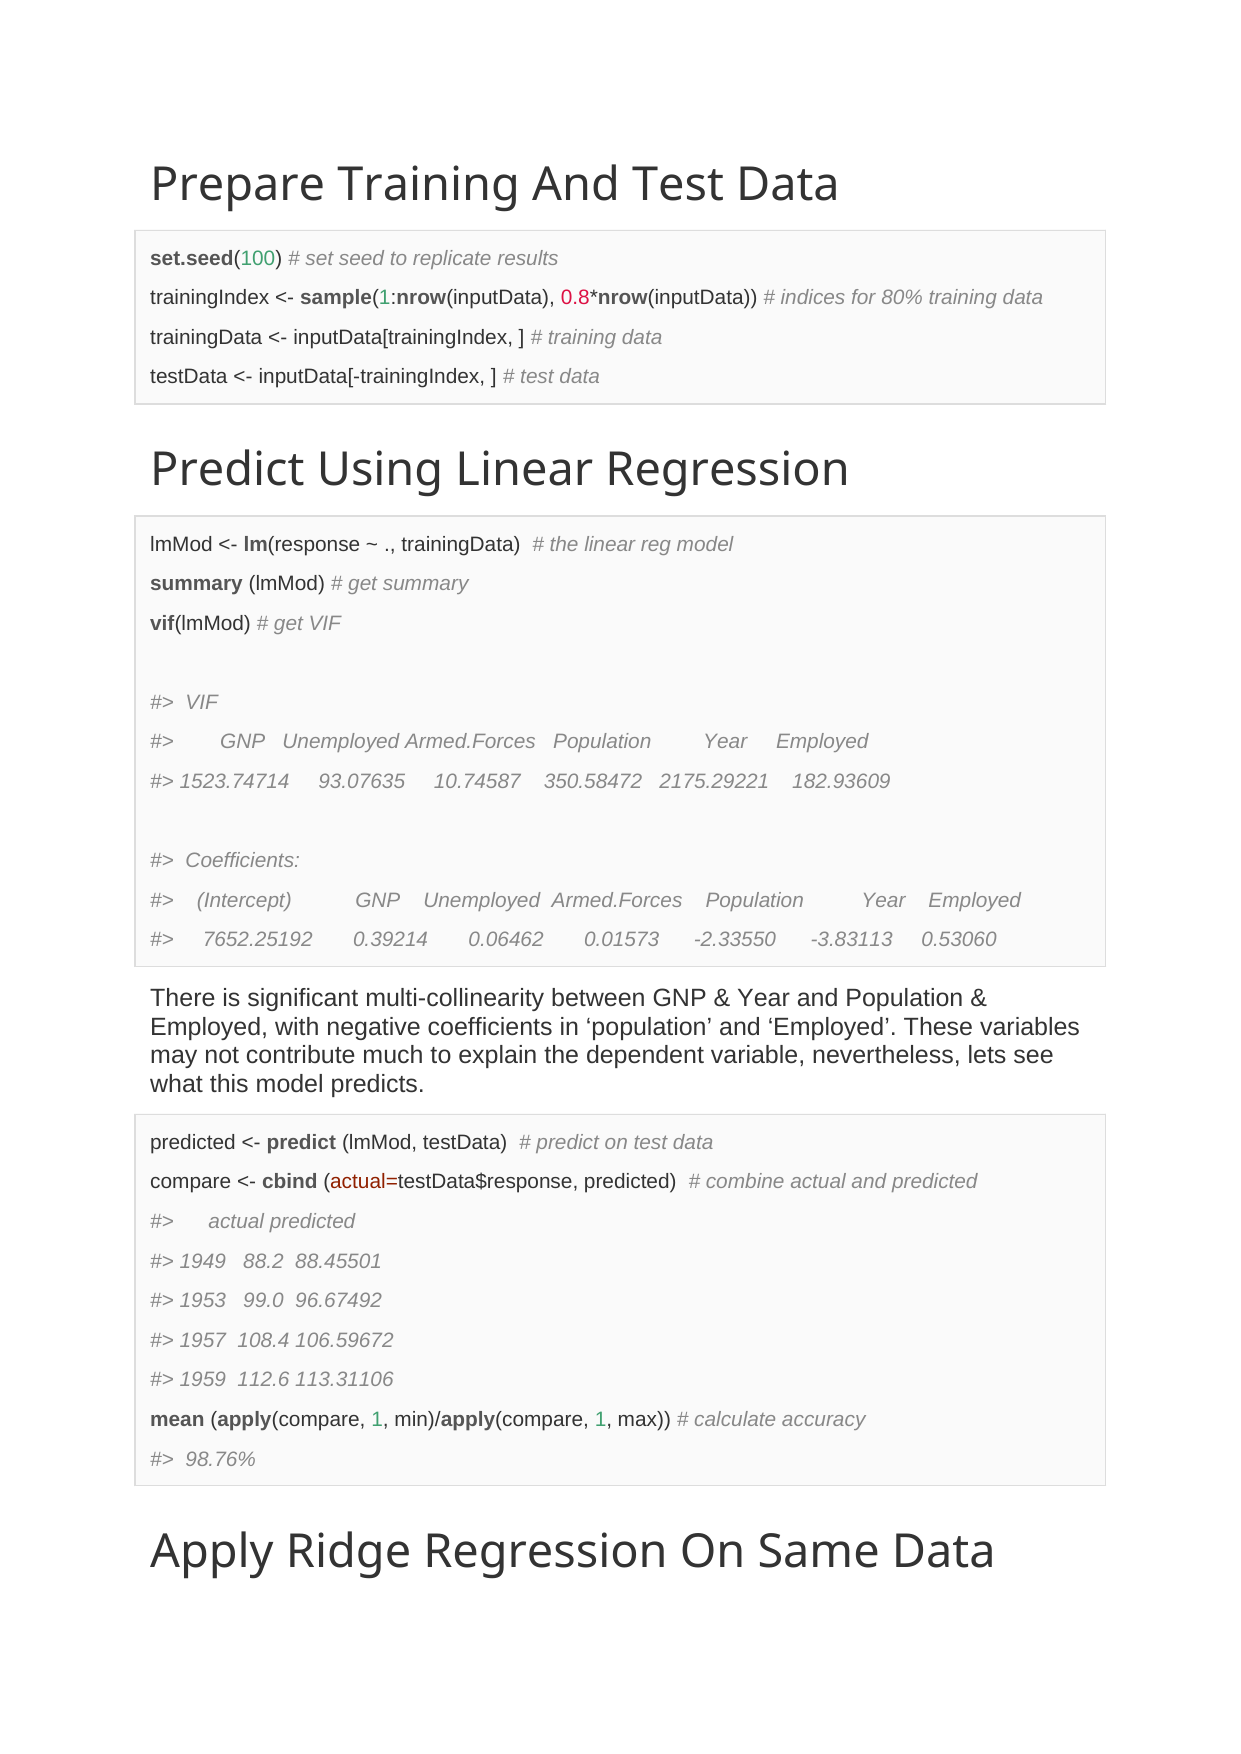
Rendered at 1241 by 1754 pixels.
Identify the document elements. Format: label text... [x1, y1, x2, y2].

text summary (lmMod) # get summary [136, 555, 1105, 594]
text #> 7652.25192 0.39214 0.06462 0.01573 -2.33550 -3.83113 0.53060 [136, 911, 1105, 966]
text compare <- cbind (actual=testData$response, predicted) # combine actual and predicted [136, 1153, 1105, 1193]
text #> VIF [136, 673, 1105, 713]
text lmMod <- lm(response ~ ., trainingData) # the linear reg model [136, 517, 1105, 555]
text #> actual predicted [136, 1193, 1105, 1232]
text Predict Using Linear Regression [150, 436, 1090, 499]
text vif(lmMod) # get VIF [136, 594, 1105, 634]
text testData <- inputData[-trainingIndex, ] # test data [136, 348, 1105, 403]
text #> 1949 88.2 88.45501 [136, 1232, 1105, 1272]
text #> 1523.74714 93.07635 10.74587 350.58472 2175.29221 182.93609 [136, 753, 1105, 792]
text set.seed(100) # set seed to replicate results [136, 231, 1105, 269]
text #> 1957 108.4 106.59672 [136, 1311, 1105, 1351]
text There is significant multi-collinearity between GNP & Year and Population & Employed, with negative coefficients in ‘population’ and ‘Employed’. These variables may not contribute much to explain the dependent variable, nevertheless, lets see what this model predicts. [150, 983, 1090, 1098]
text Prepare Training And Test Data [150, 150, 1090, 214]
text Apply Ridge Regression On Same Data [150, 1518, 1090, 1582]
text trainingData <- inputData[trainingIndex, ] # training data [136, 309, 1105, 348]
text trainingIndex <- sample(1:nrow(inputData), 0.8*nrow(inputData)) # indices for 80% training data [136, 269, 1105, 309]
text #> 98.76% [136, 1430, 1105, 1485]
text #> 1959 112.6 113.31106 [136, 1351, 1105, 1391]
text #> 1953 99.0 96.67492 [136, 1272, 1105, 1311]
text mean (apply(compare, 1, min)/apply(compare, 1, max)) # calculate accuracy [136, 1391, 1105, 1430]
text predicted <- predict (lmMod, testData) # predict on test data [136, 1115, 1105, 1153]
text #> (Intercept) GNP Unemployed Armed.Forces Population Year Employed [136, 871, 1105, 911]
text #> Coefficients: [136, 832, 1105, 871]
text #> GNP Unemployed Armed.Forces Population Year Employed [136, 713, 1105, 753]
